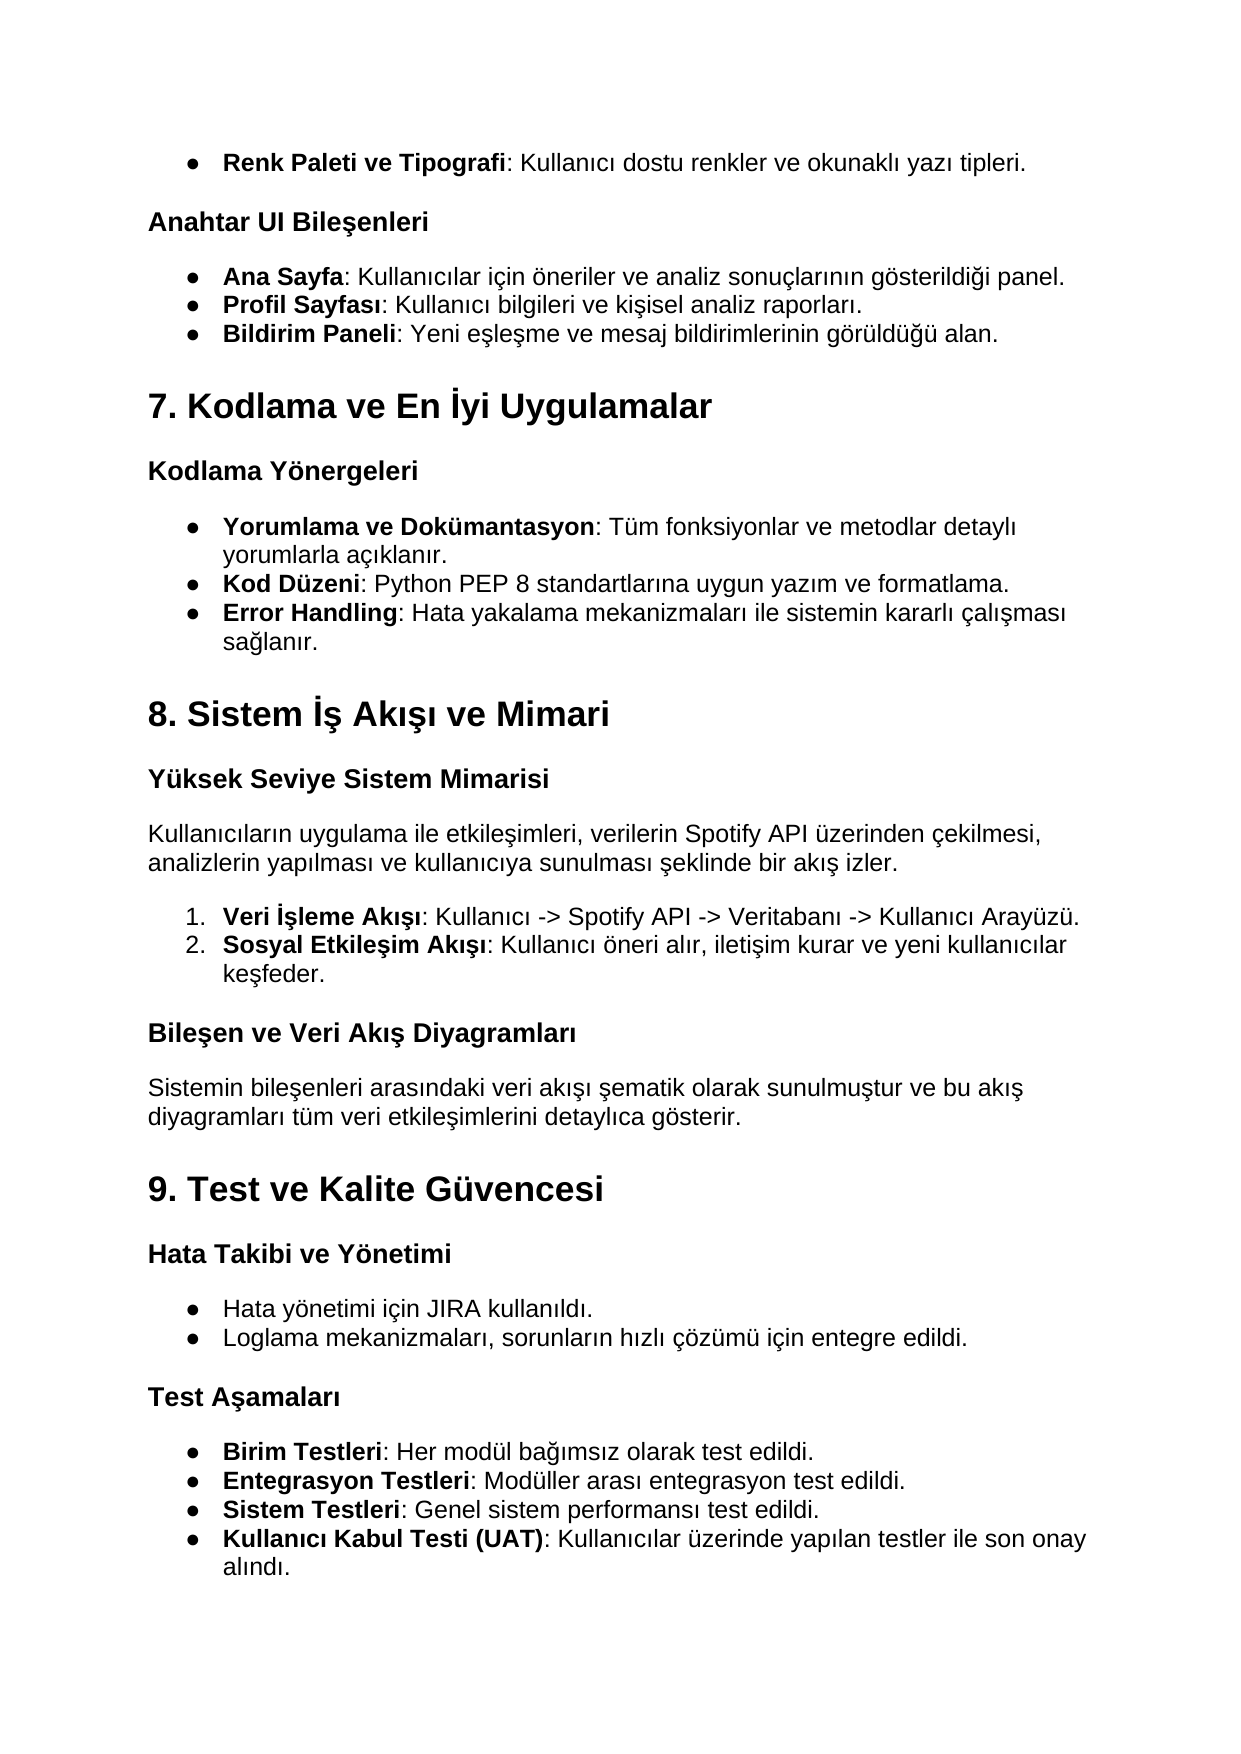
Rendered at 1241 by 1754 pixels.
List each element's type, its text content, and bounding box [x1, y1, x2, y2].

text Kullanıcıların uygulama ile etkileşimleri, verilerin Spotify API üzerinden çekilmesi, analizlerin yapılması ve kullanıcıya sunulması şeklinde bir akış izler. [148, 819, 1093, 877]
list Kullanıcı Kabul Testi (UAT): Kullanıcılar üzerinde yapılan testler ile son onay alındı. [185, 1523, 1093, 1581]
list Ana Sayfa: Kullanıcılar için öneriler ve analiz sonuçlarının gösterildiği panel. [185, 262, 1093, 291]
list Bildirim Paneli: Yeni eşleşme ve mesaj bildirimlerinin görüldüğü alan. [185, 319, 1093, 348]
subtitle Bileşen ve Veri Akış Diyagramları [148, 1017, 1093, 1048]
subtitle 9. Test ve Kalite Güvencesi [148, 1168, 1093, 1209]
list Error Handling: Hata yakalama mekanizmaları ile sistemin kararlı çalışması sağlanır. [185, 598, 1093, 655]
text Sistemin bileşenleri arasındaki veri akışı şematik olarak sunulmuştur ve bu akış diyagramları tüm veri etkileşimlerini detaylıca gösterir. [148, 1073, 1093, 1131]
subtitle Yüksek Seviye Sistem Mimarisi [148, 763, 1093, 794]
list Loglama mekanizmaları, sorunların hızlı çözümü için entegre edildi. [185, 1323, 1093, 1352]
list Kod Düzeni: Python PEP 8 standartlarına uygun yazım ve formatlama. [185, 569, 1093, 598]
subtitle Hata Takibi ve Yönetimi [148, 1238, 1093, 1269]
list Renk Paleti ve Tipografi: Kullanıcı dostu renkler ve okunaklı yazı tipleri. [185, 148, 1093, 176]
subtitle 8. Sistem İş Akışı ve Mimari [148, 693, 1093, 734]
subtitle Anahtar UI Bileşenleri [148, 206, 1093, 237]
list Birim Testleri: Her modül bağımsız olarak test edildi. [185, 1437, 1093, 1466]
list Entegrasyon Testleri: Modüller arası entegrasyon test edildi. [185, 1466, 1093, 1495]
list Yorumlama ve Dokümantasyon: Tüm fonksiyonlar ve metodlar detaylı yorumlarla açıklanır. [185, 512, 1093, 569]
subtitle 7. Kodlama ve En İyi Uygulamalar [148, 386, 1093, 426]
list Hata yönetimi için JIRA kullanıldı. [185, 1294, 1093, 1323]
list Sistem Testleri: Genel sistem performansı test edildi. [185, 1495, 1093, 1523]
list Veri İşleme Akışı: Kullanıcı -> Spotify API -> Veritabanı -> Kullanıcı Arayüzü. [185, 902, 1093, 930]
list Sosyal Etkileşim Akışı: Kullanıcı öneri alır, iletişim kurar ve yeni kullanıcılar keşfeder. [185, 930, 1093, 988]
list Profil Sayfası: Kullanıcı bilgileri ve kişisel analiz raporları. [185, 291, 1093, 319]
subtitle Test Aşamaları [148, 1381, 1093, 1412]
subtitle Kodlama Yönergeleri [148, 455, 1093, 487]
